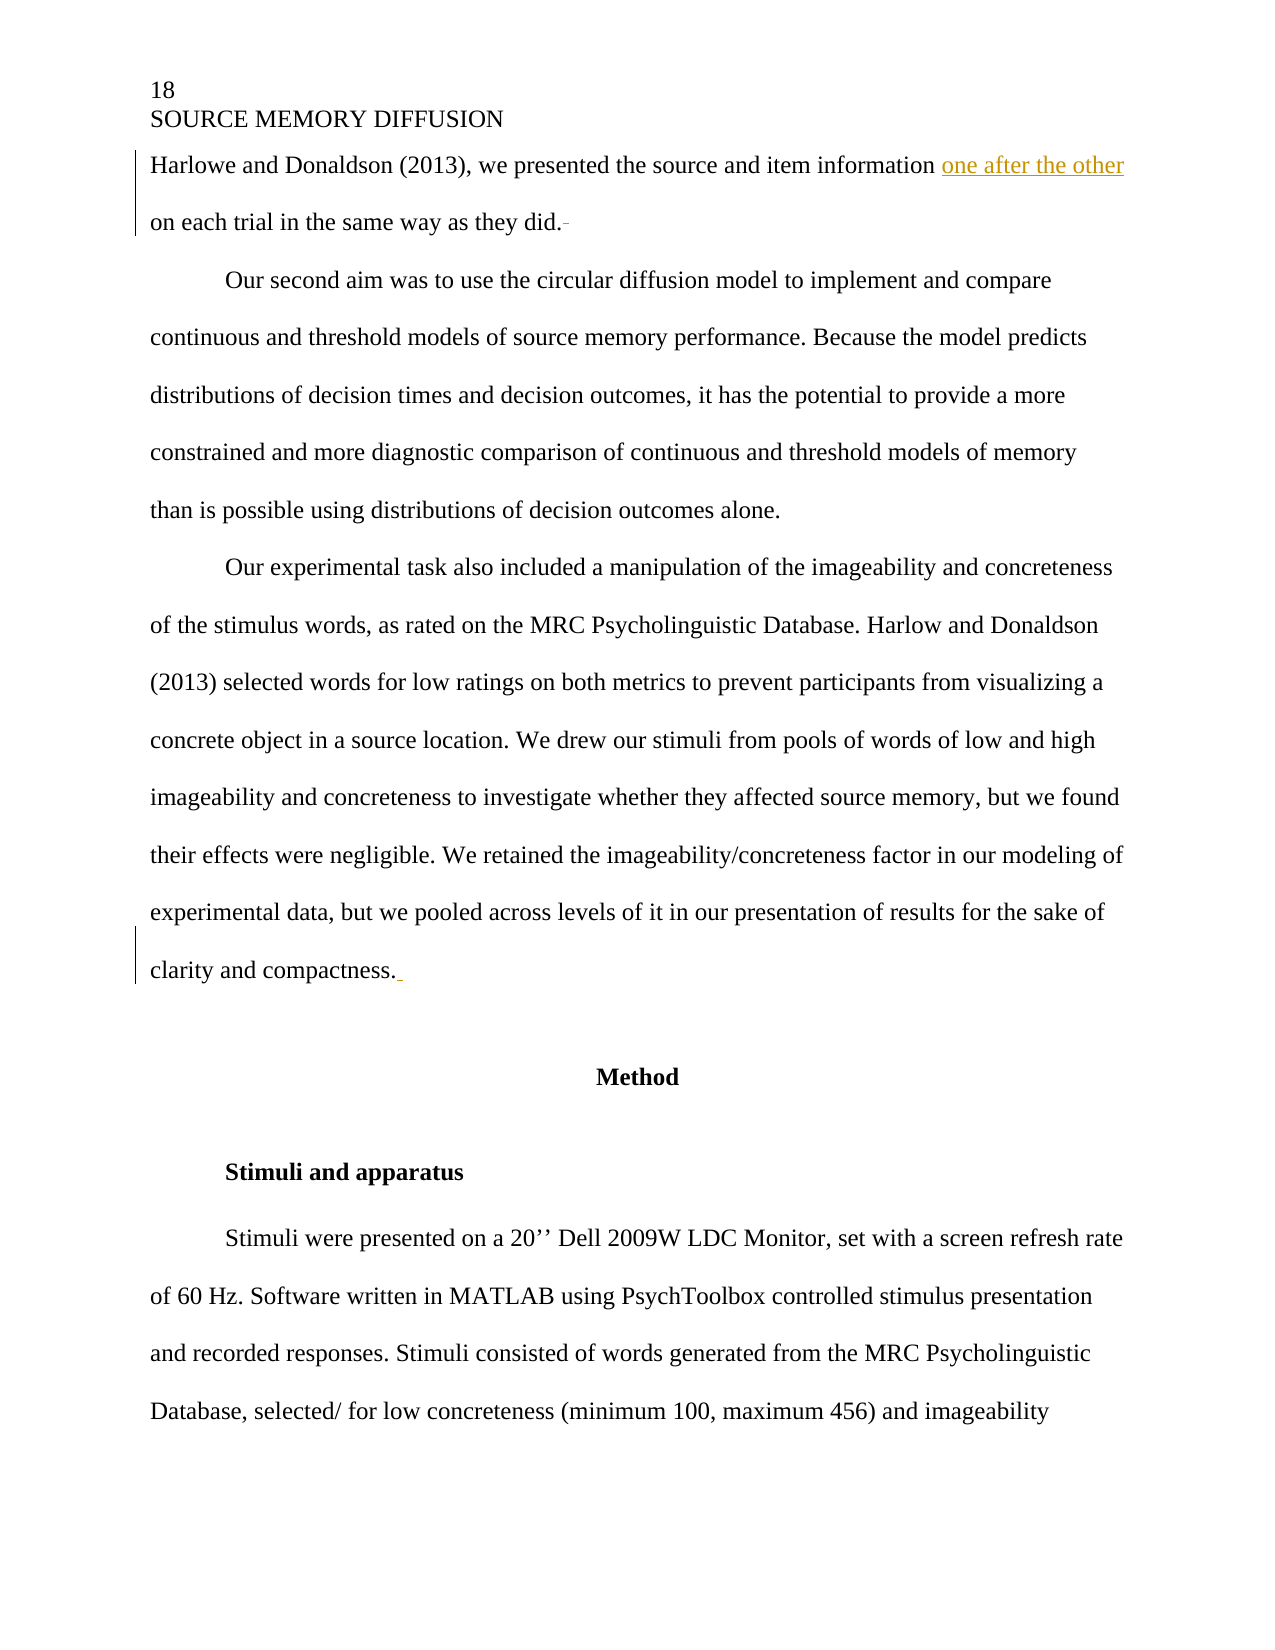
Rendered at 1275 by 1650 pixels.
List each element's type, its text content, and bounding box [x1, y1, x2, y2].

subtitle Method [150, 1062, 1125, 1091]
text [150, 1223, 1125, 1424]
subtitle Stimuli and apparatus [150, 1157, 1125, 1186]
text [150, 150, 1125, 236]
text Our second aim was to use the circular diffusion model to implement and compare continuous and threshold models of source memory performance. Because the model predicts distributions of decision times and decision outcomes, it has the potential to provide a more constrained and more diagnostic comparison of continuous and threshold models of memory than is possible using distributions of decision outcomes alone. [150, 265, 1125, 524]
text Our experimental task also included a manipulation of the imageability and concreteness of the stimulus words, as rated on the MRC Psycholinguistic Database. Harlow and Donaldson (2013) selected words for low ratings on both metrics to prevent participants from visualizing a concrete object in a source location. We drew our stimuli from pools of words of low and high imageability and concreteness to investigate whether they affected source memory, but we found their effects were negligible. We retained the imageability/concreteness factor in our modeling of experimental data, but we pooled across levels of it in our presentation of results for the sake of clarity and compactness. [150, 552, 1125, 984]
